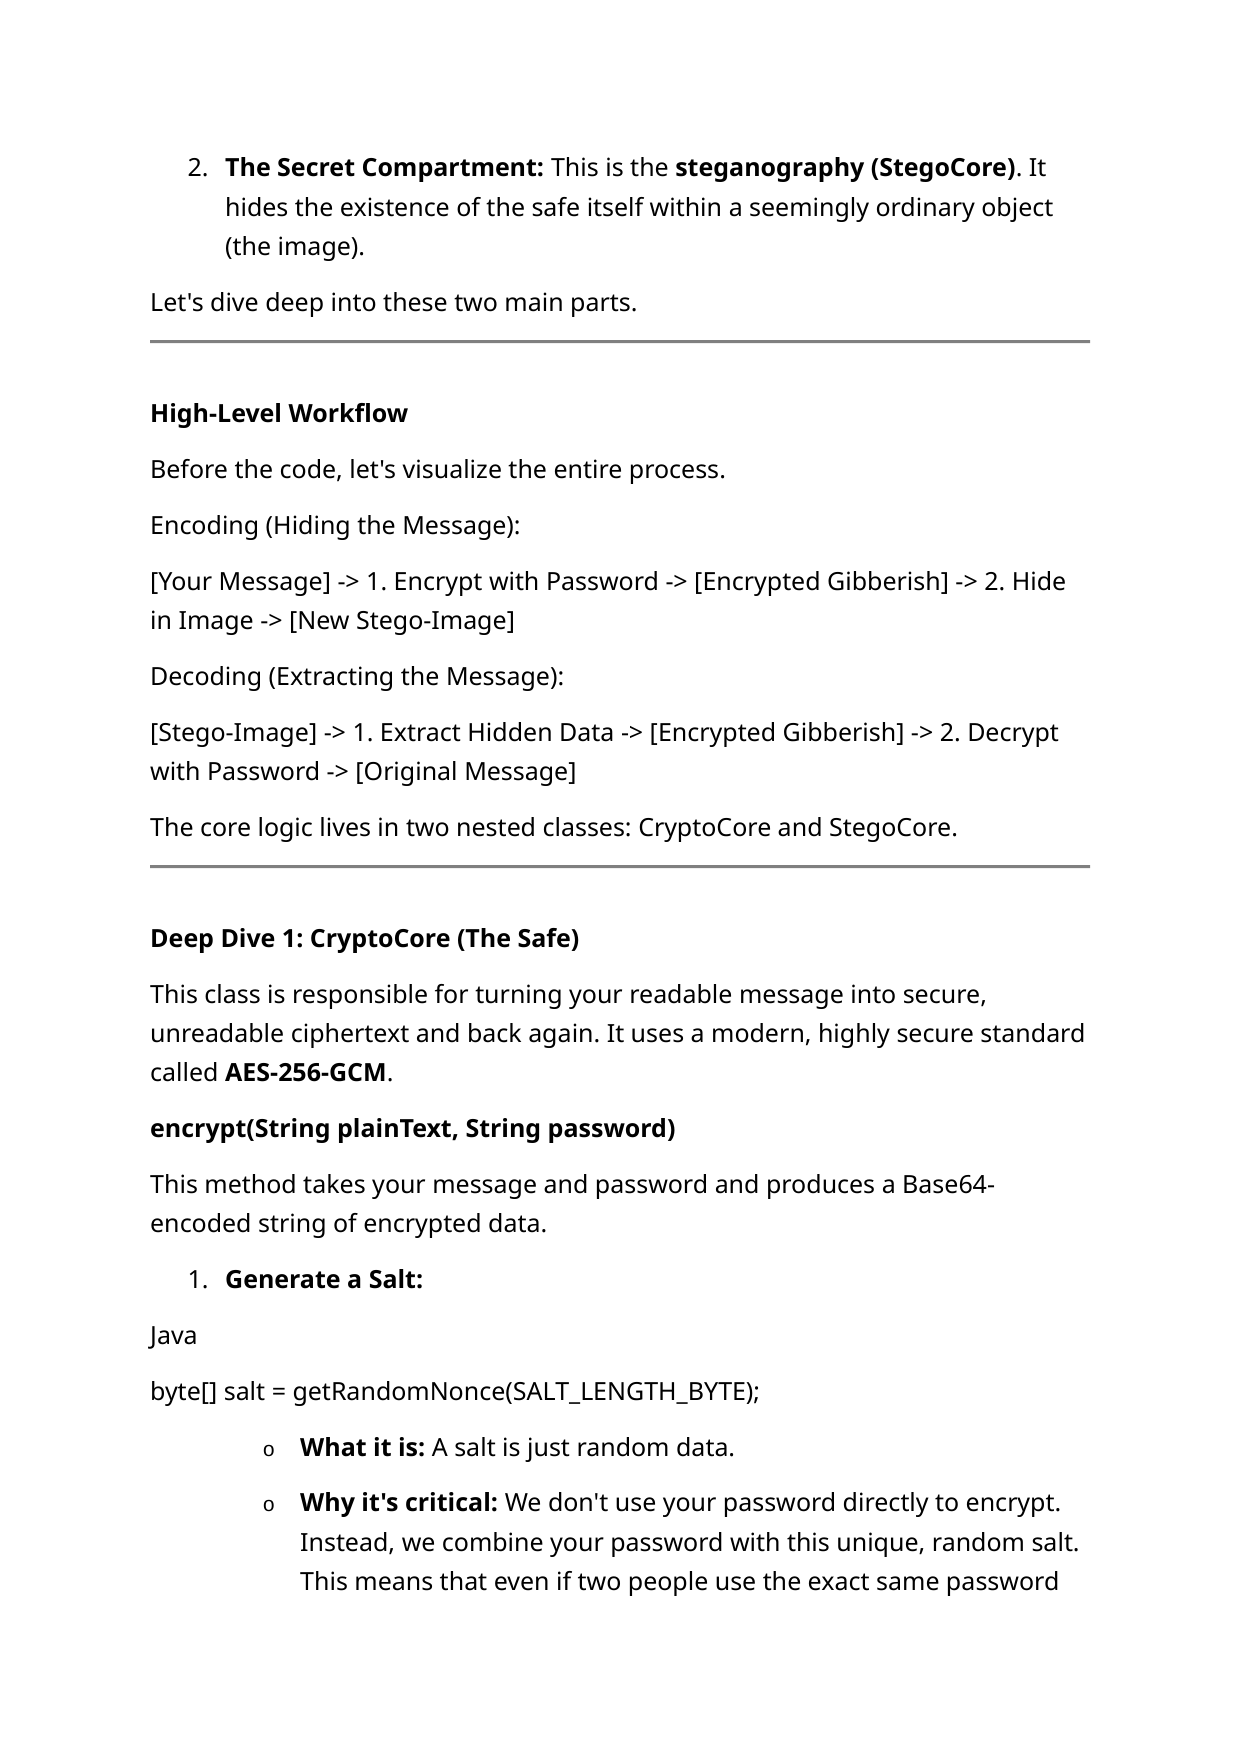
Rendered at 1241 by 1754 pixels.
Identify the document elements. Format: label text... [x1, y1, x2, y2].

text [Stego-Image] -> 1. Extract Hidden Data -> [Encrypted Gibberish] -> 2. Decrypt with Password -> [Original Message] [150, 714, 1090, 787]
text Java [150, 1317, 1090, 1352]
list The Secret Compartment: This is the steganography (StegoCore). It hides the existence of the safe itself within a seemingly ordinary object (the image). [187, 150, 1090, 262]
list Generate a Salt: [187, 1262, 1090, 1296]
text Let's dive deep into these two main parts. [150, 284, 1090, 318]
list What it is: A salt is just random data. [262, 1429, 1090, 1463]
text Deep Dive 1: CryptoCore (The Safe) [150, 921, 1090, 955]
text byte[] salt = getRandomNonce(SALT_LENGTH_BYTE); [150, 1373, 1090, 1407]
text Encoding (Hiding the Message): [150, 507, 1090, 542]
text [Your Message] -> 1. Encrypt with Password -> [Encrypted Gibberish] -> 2. Hide in Image -> [New Stego-Image] [150, 563, 1090, 637]
text encrypt(String plainText, String password) [150, 1111, 1090, 1145]
text This class is responsible for turning your readable message into secure, unreadable ciphertext and back again. It uses a modern, highly secure standard called AES-256-GCM. [150, 977, 1090, 1089]
text High-Level Workflow [150, 396, 1090, 430]
text Decoding (Extracting the Message): [150, 658, 1090, 692]
text Before the code, let's visualize the entire process. [150, 452, 1090, 486]
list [262, 1485, 1090, 1597]
text This method takes your message and password and produces a Base64-encoded string of encrypted data. [150, 1167, 1090, 1240]
text The core logic lives in two nested classes: CryptoCore and StegoCore. [150, 809, 1090, 843]
